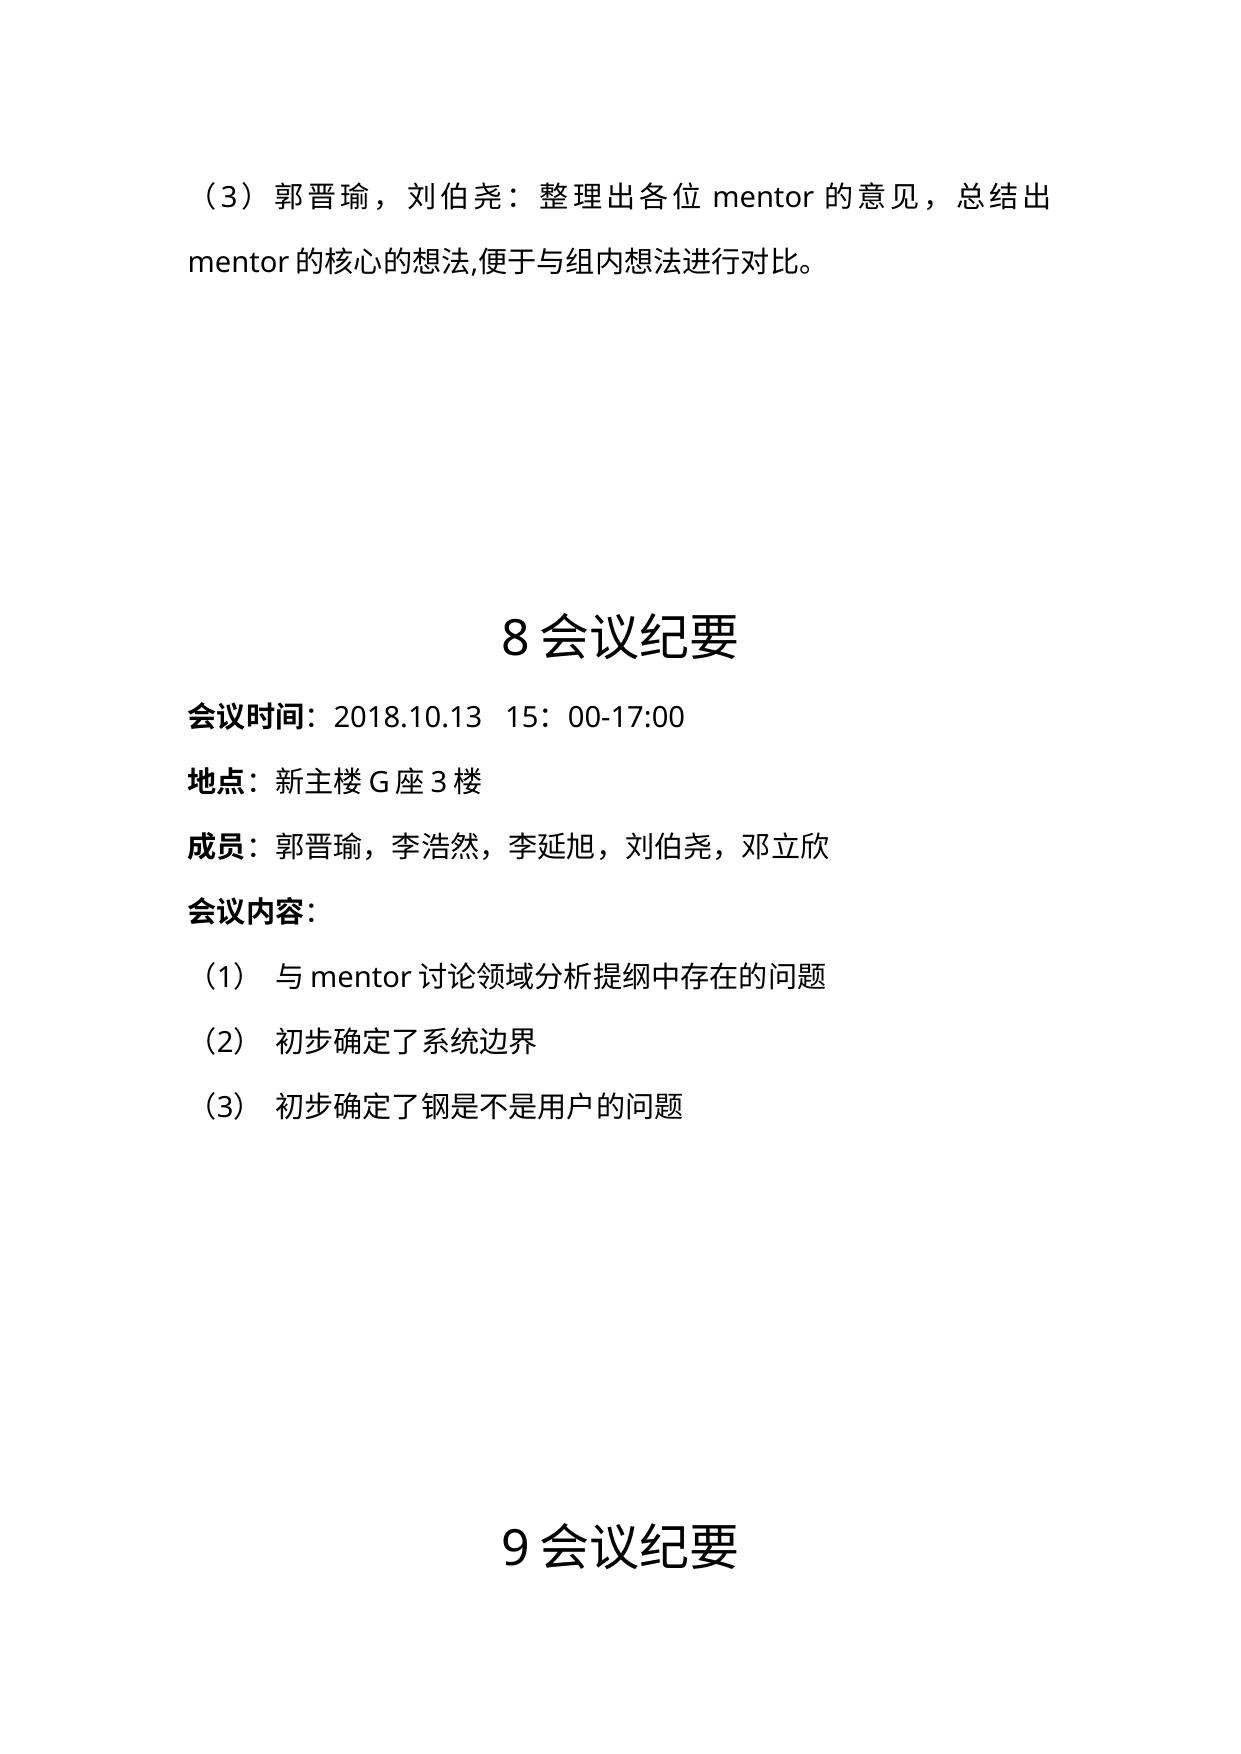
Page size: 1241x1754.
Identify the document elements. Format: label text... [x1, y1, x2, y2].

text （3）郭晋瑜，刘伯尧：整理出各位mentor的意见，总结出mentor的核心的想法,便于与组内想法进行对比。 [187, 162, 1053, 292]
list 初步确定了系统边界 [187, 1007, 1053, 1072]
text 地点：新主楼G座3楼 [187, 747, 1053, 812]
text 成员：郭晋瑜，李浩然，李延旭，刘伯尧，邓立欣 [187, 812, 1053, 877]
list 与mentor讨论领域分析提纲中存在的问题 [187, 942, 1053, 1007]
text 会议内容： [187, 877, 1053, 942]
text 9会议纪要 [187, 1494, 1053, 1592]
text 会议时间：2018.10.13 15：00-17:00 [187, 682, 1053, 747]
list 初步确定了钢是不是用户的问题 [187, 1072, 1053, 1137]
text 8会议纪要 [187, 584, 1053, 682]
